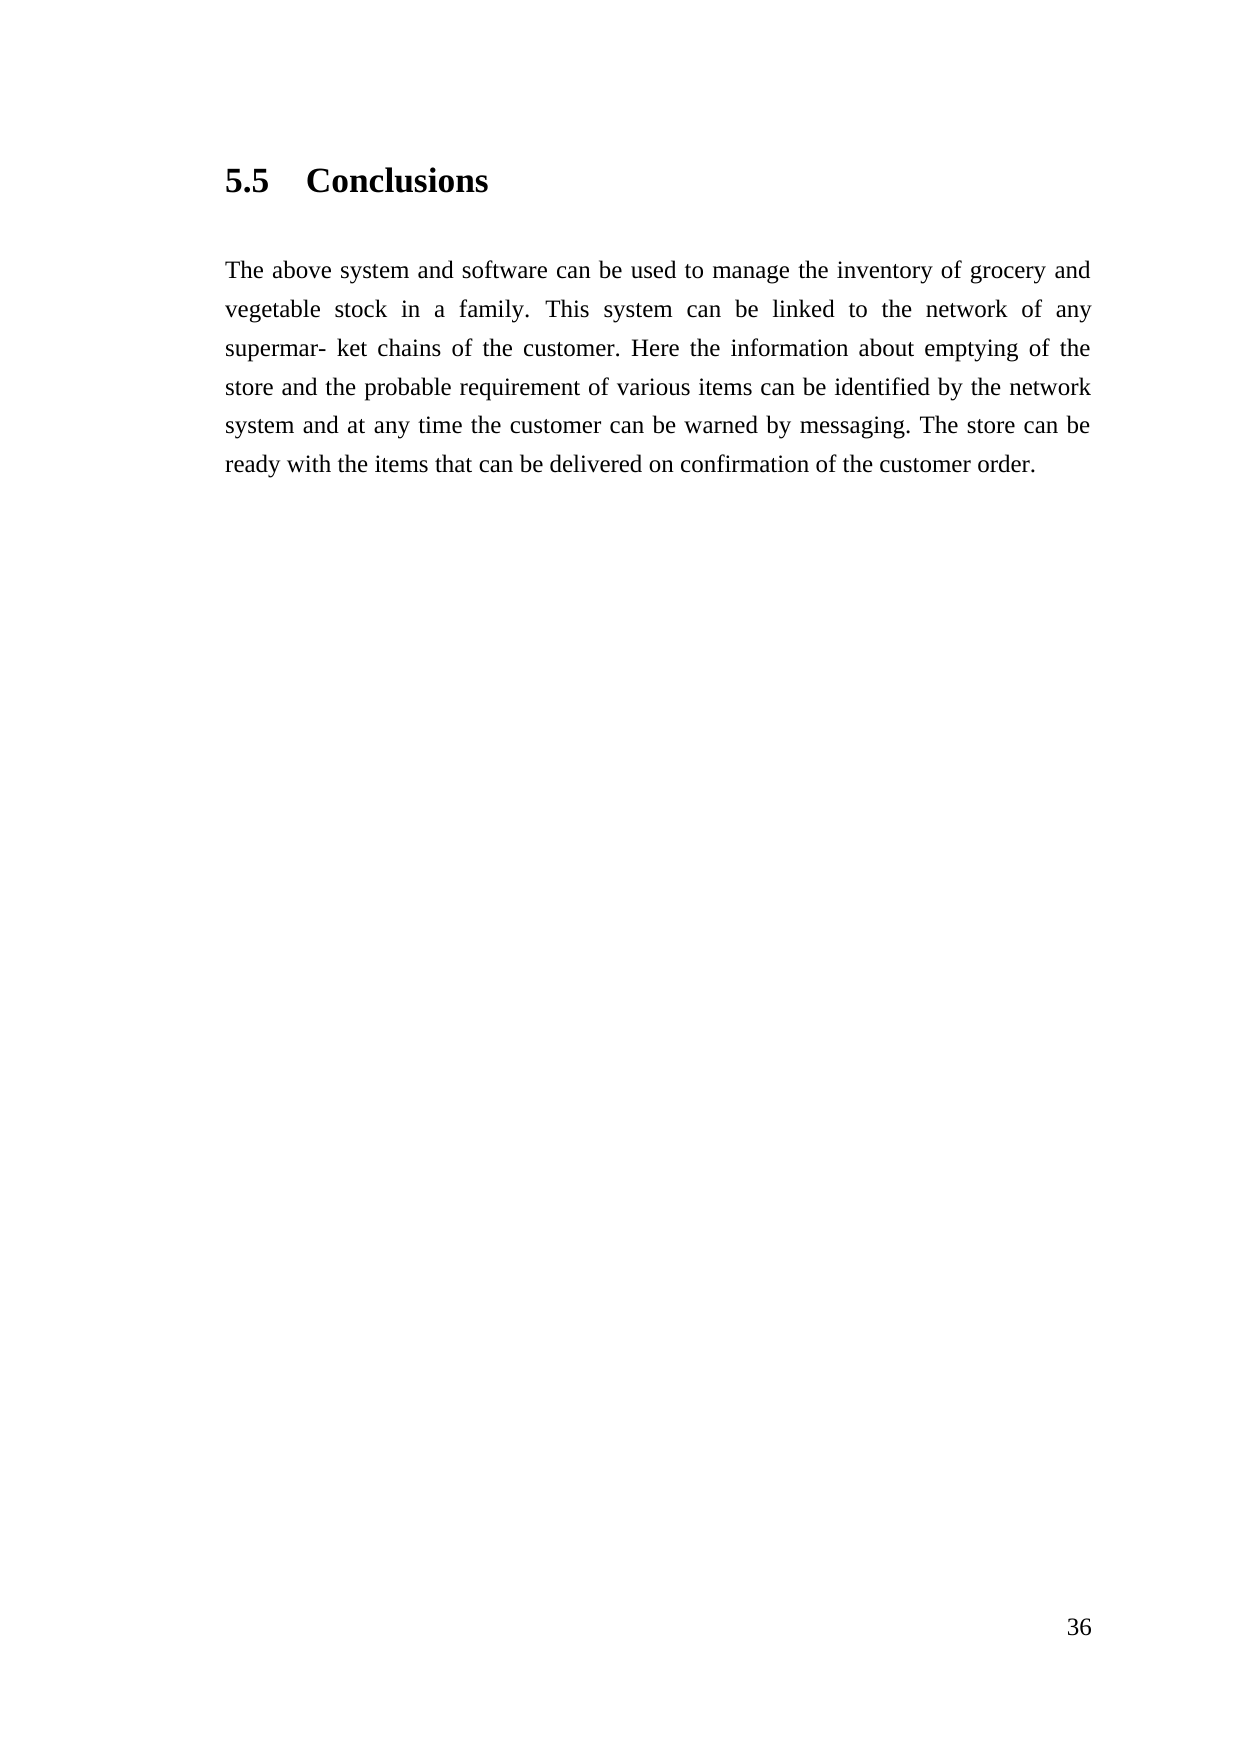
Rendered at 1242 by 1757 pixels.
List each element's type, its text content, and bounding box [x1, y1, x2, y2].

text The above system and software can be used to manage the inventory of grocery and vegetable stock in a family. This system can be linked to the network of any supermar- ket chains of the customer. Here the information about emptying of the store and the probable requirement of various items can be identified by the network system and at any time the customer can be warned by messaging. The store can be ready with the items that can be delivered on confirmation of the customer order. [225, 255, 1092, 478]
subtitle Conclusions [225, 159, 1242, 200]
